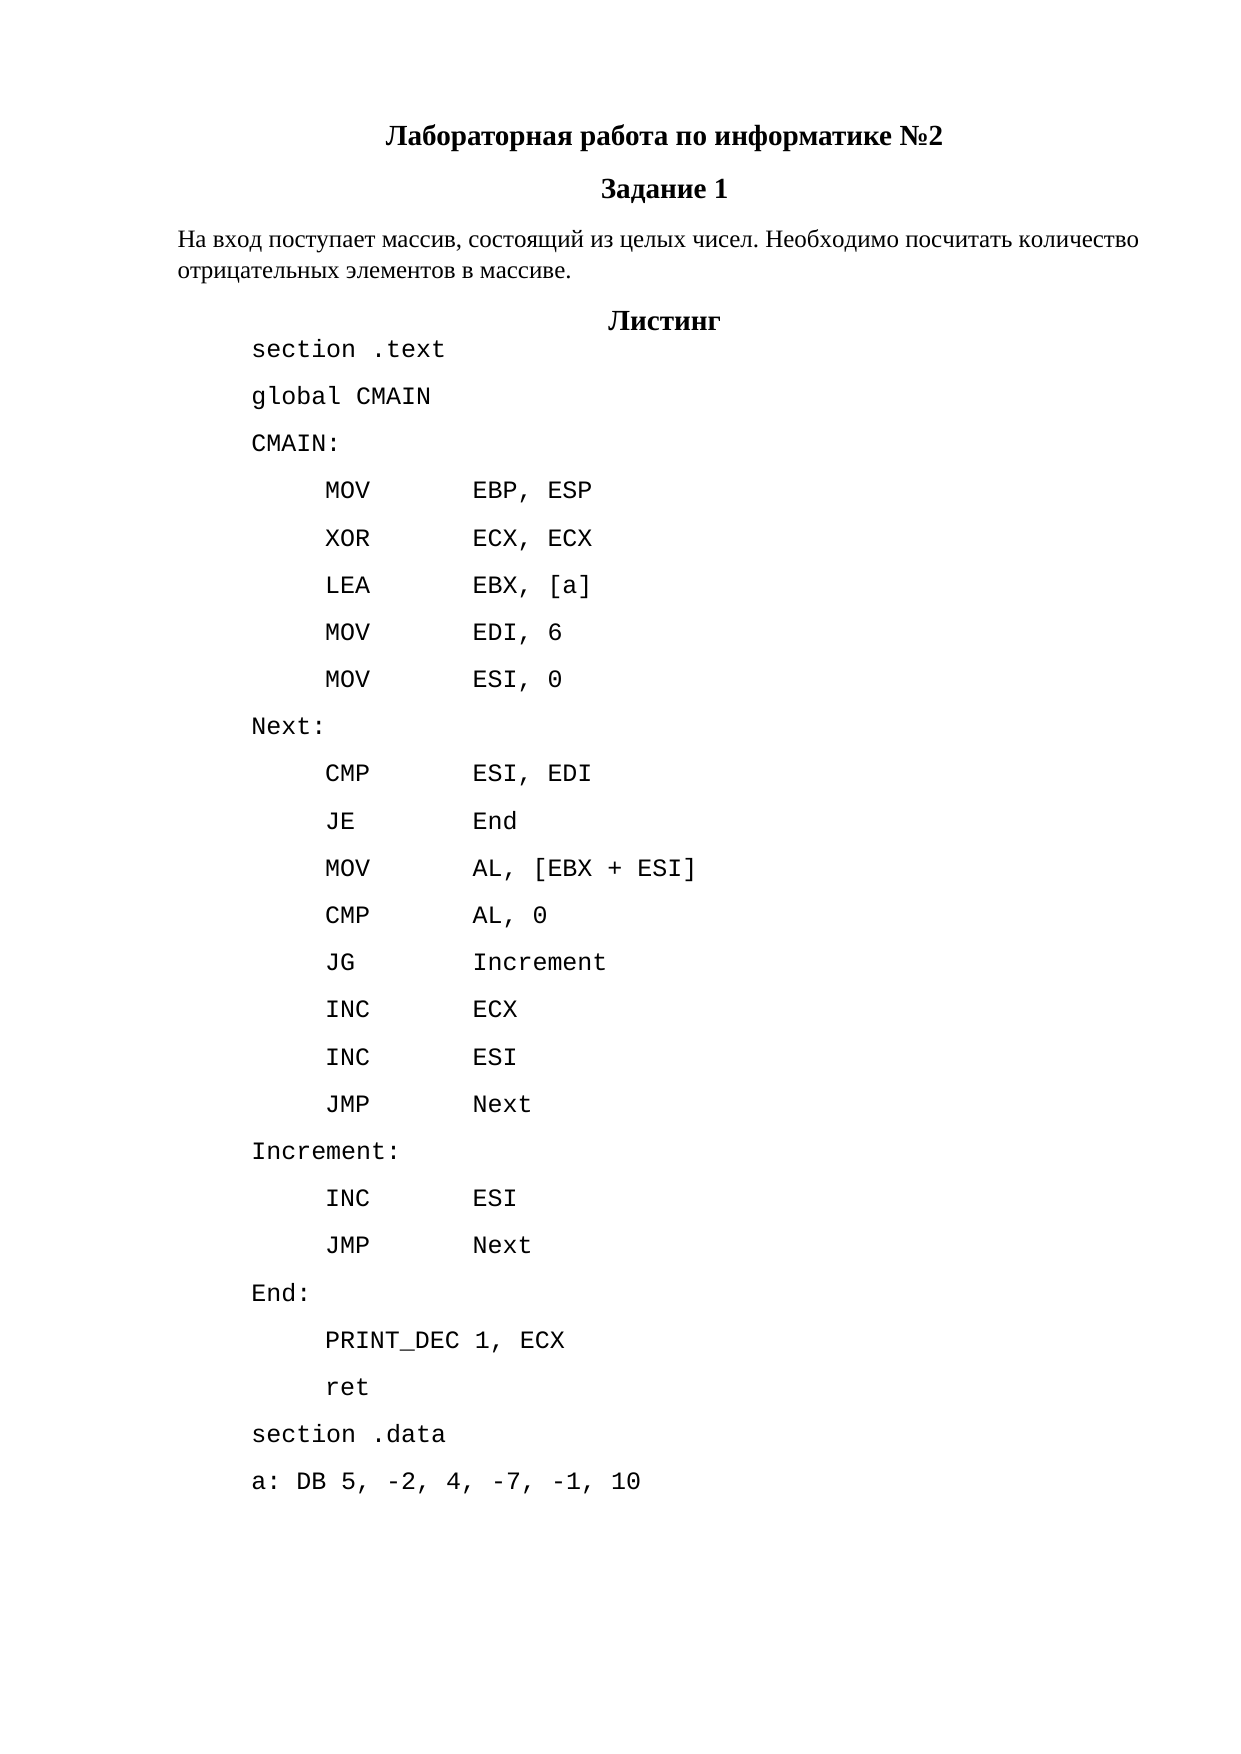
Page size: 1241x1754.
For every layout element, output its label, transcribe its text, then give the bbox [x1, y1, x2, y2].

text Листинг [177, 303, 1152, 336]
text INC ECX [251, 997, 1152, 1025]
text На вход поступает массив, состоящий из целых чисел. Необходимо посчитать количество отрицательных элементов в массиве. [177, 224, 1152, 284]
text INC ESI [325, 1186, 1152, 1214]
text LEA EBX, [a] [251, 572, 1152, 601]
text JMP Next [251, 1091, 1152, 1120]
text Задание 1 [177, 171, 1152, 205]
text MOV ESI, 0 [325, 667, 1152, 695]
text INC ESI [251, 1044, 1152, 1072]
text global CMAIN [177, 383, 1152, 412]
text CMP ESI, EDI [325, 761, 1152, 789]
text PRINT_DEC 1, ECX [251, 1327, 1152, 1356]
text JMP Next [325, 1233, 1152, 1261]
text Next: [177, 714, 1152, 742]
text Increment: [177, 1138, 1152, 1167]
text End: [177, 1280, 1152, 1308]
text XOR ECX, ECX [325, 525, 1152, 553]
text CMP AL, 0 [251, 903, 1152, 931]
text MOV AL, [EBX + ESI] [251, 855, 1152, 884]
text MOV EBP, ESP [251, 478, 1152, 506]
text a: DB 5, -2, 4, -7, -1, 10 [177, 1469, 1152, 1497]
text Лабораторная работа по информатике №2 [177, 118, 1152, 152]
text section .text [177, 336, 1152, 365]
text section .data [177, 1422, 1152, 1450]
text MOV EDI, 6 [325, 619, 1152, 648]
text CMAIN: [177, 431, 1152, 459]
text JG Increment [251, 950, 1152, 978]
text JE End [325, 808, 1152, 837]
text ret [251, 1374, 1152, 1403]
